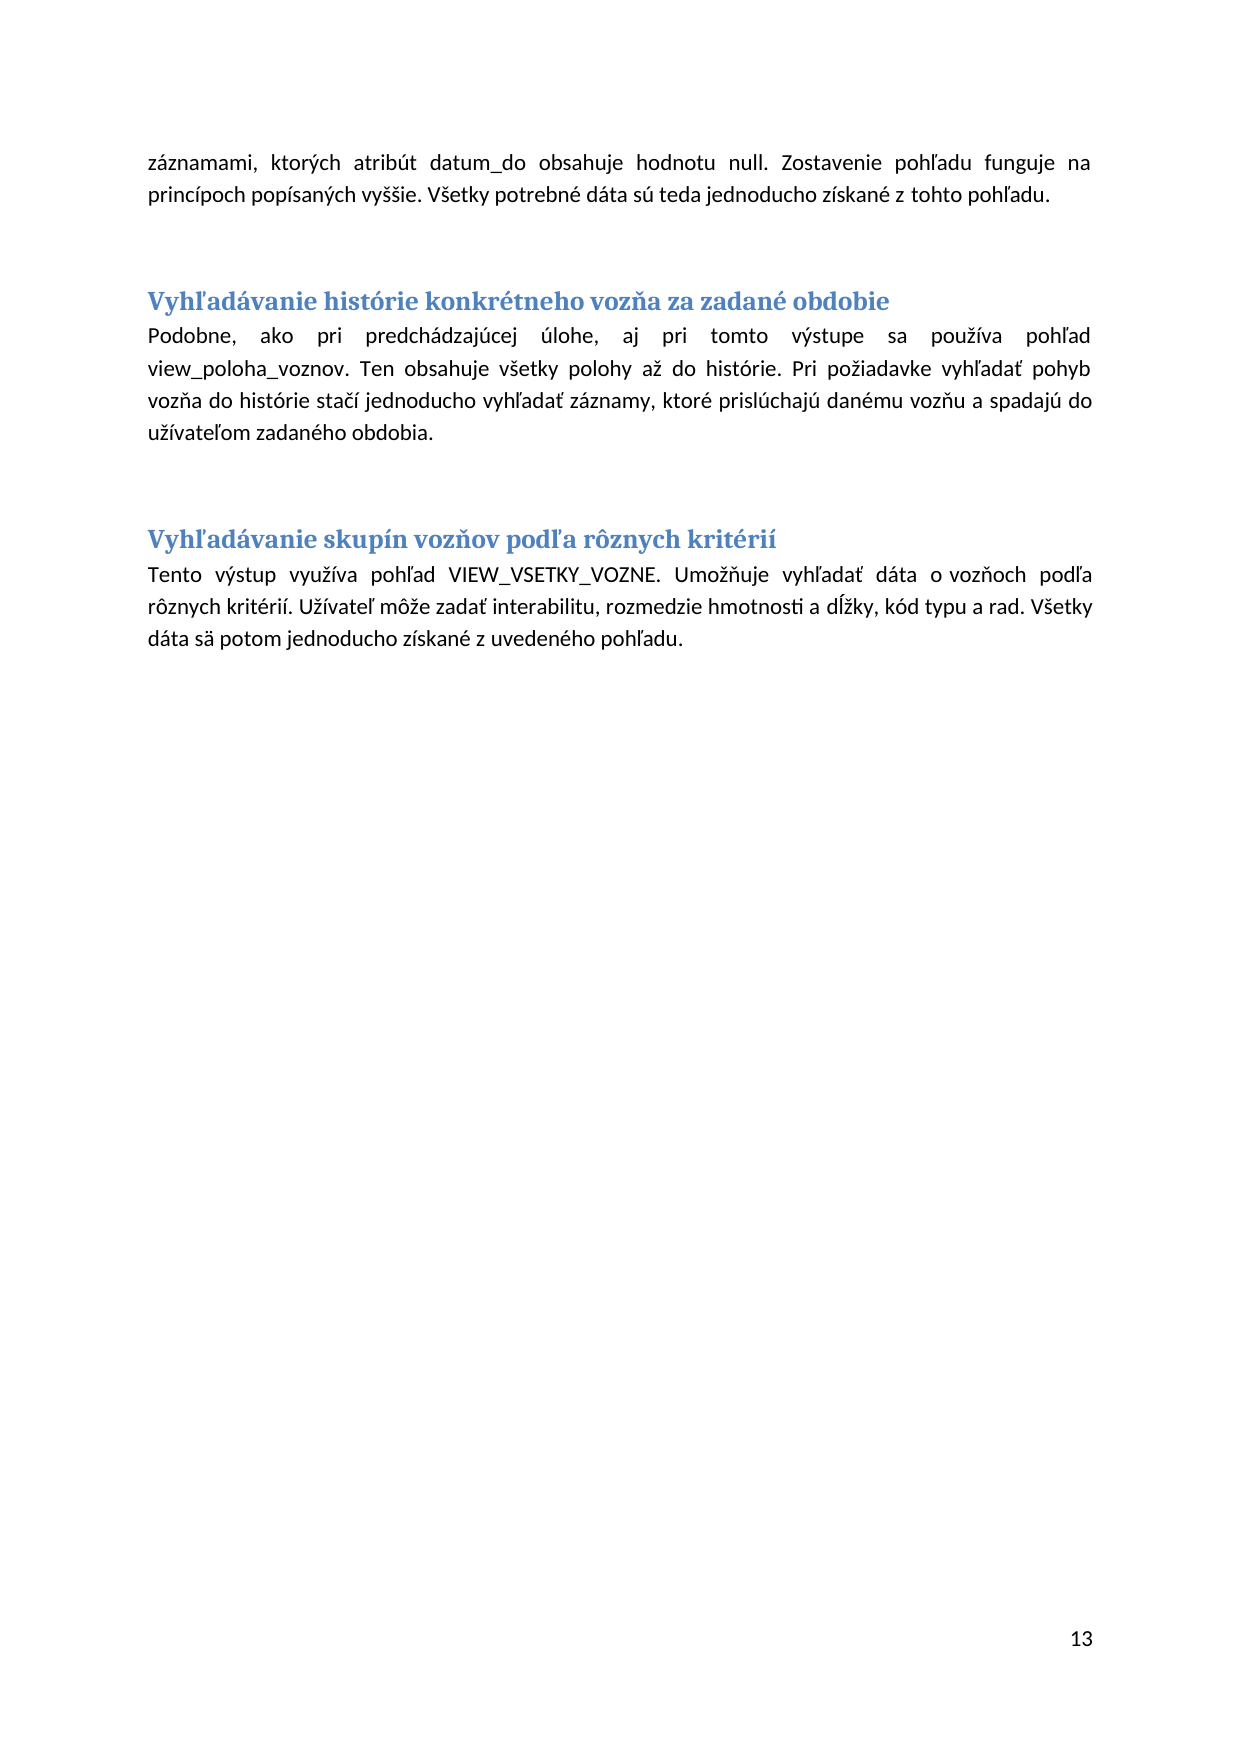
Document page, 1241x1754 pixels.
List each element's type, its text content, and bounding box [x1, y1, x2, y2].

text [148, 148, 1093, 208]
subtitle Vyhľadávanie skupín vozňov podľa rôznych kritérií [148, 524, 1093, 555]
subtitle Vyhľadávanie histórie konkrétneho vozňa za zadané obdobie [148, 286, 1093, 317]
text Tento výstup využíva pohľad VIEW_VSETKY_VOZNE. Umožňuje vyhľadať dáta o vozňoch podľa rôznych kritérií. Užívateľ môže zadať interabilitu, rozmedzie hmotnosti a dĺžky, kód typu a rad. Všetky dáta sä potom jednoducho získané z uvedeného pohľadu. [148, 560, 1093, 652]
text Podobne, ako pri predchádzajúcej úlohe, aj pri tomto výstupe sa používa pohľad view_poloha_voznov. Ten obsahuje všetky polohy až do histórie. Pri požiadavke vyhľadať pohyb vozňa do histórie stačí jednoducho vyhľadať záznamy, ktoré prislúchajú danému vozňu a spadajú do užívateľom zadaného obdobia. [148, 322, 1093, 446]
